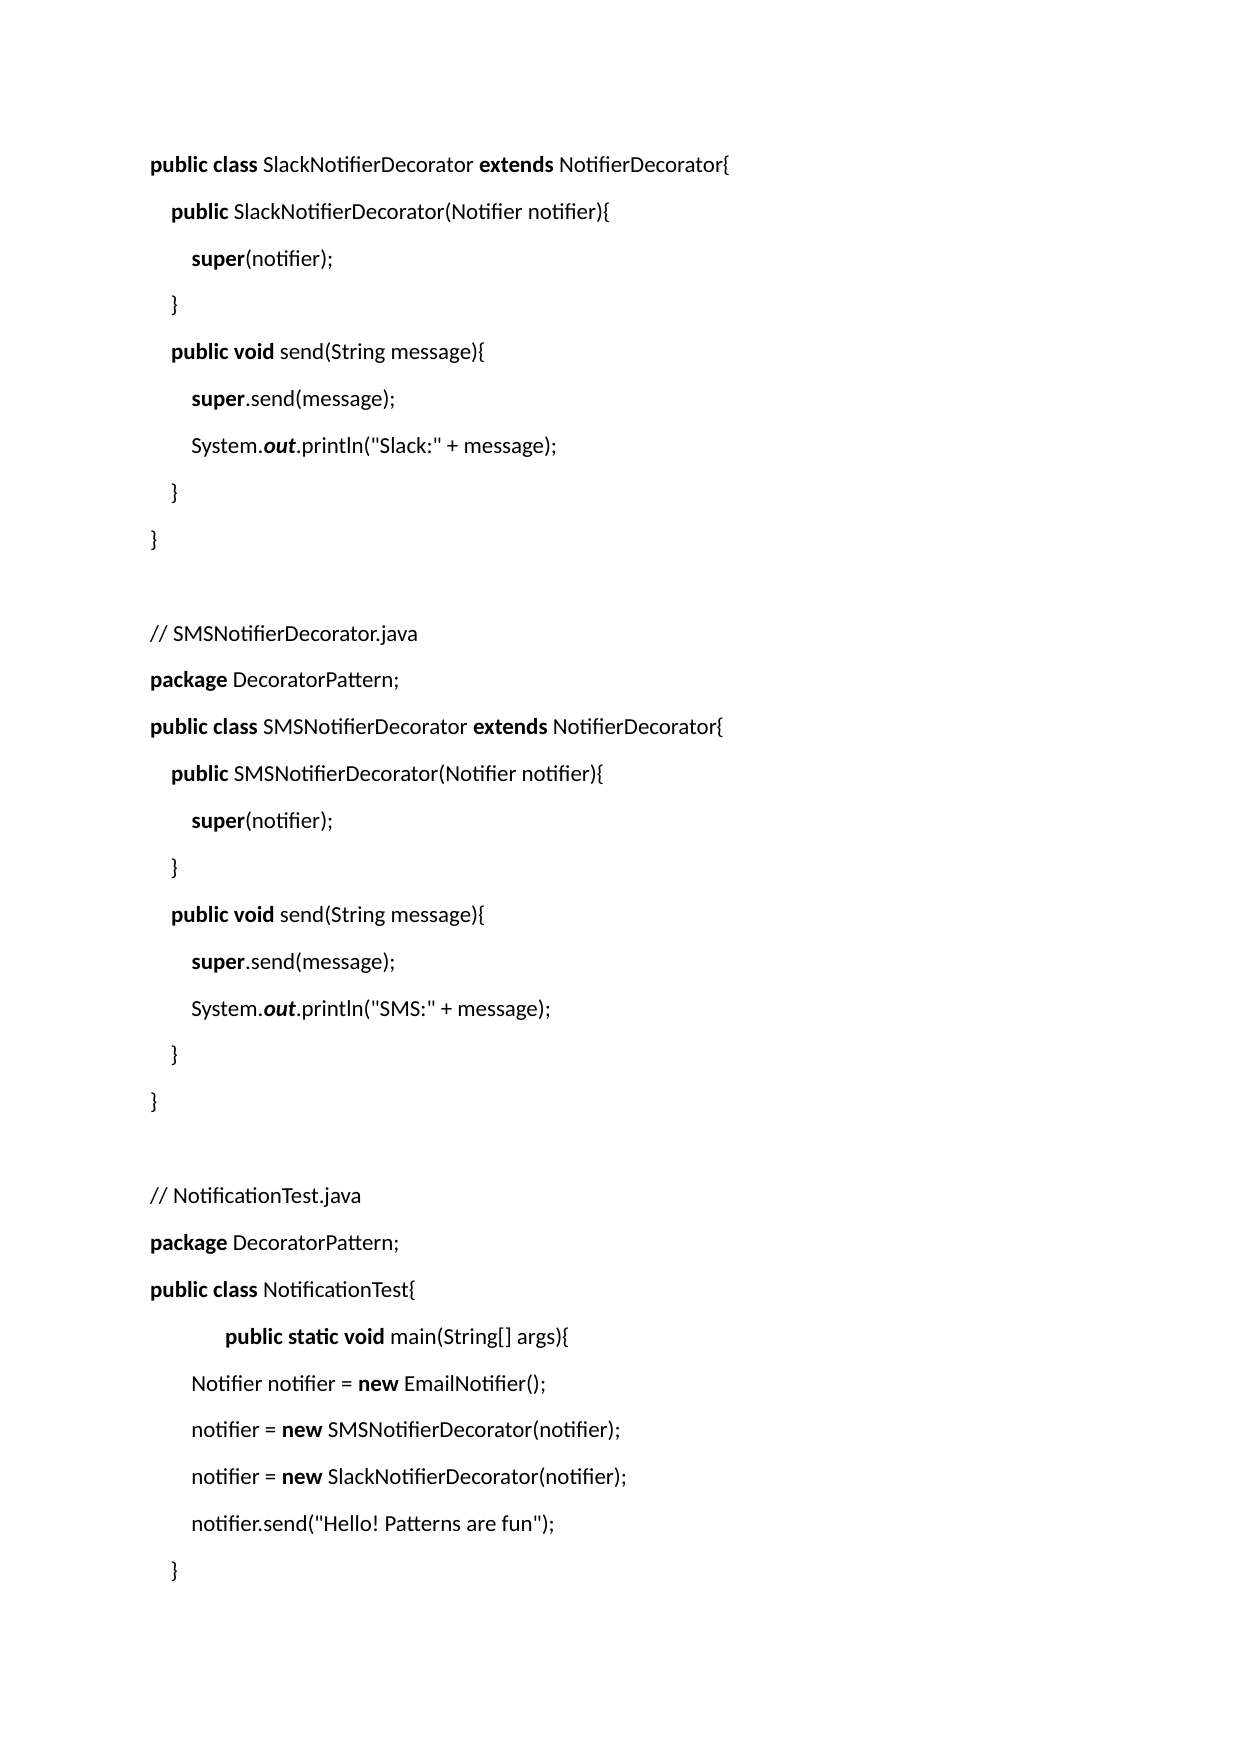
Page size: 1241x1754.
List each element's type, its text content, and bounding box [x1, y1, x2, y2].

text System.out.println("SMS:" + message); [150, 994, 1090, 1022]
text } [150, 478, 1090, 506]
text notifier = new SlackNotifierDecorator(notifier); [150, 1462, 1090, 1491]
text public void send(String message){ [150, 900, 1090, 928]
text package DecoratorPattern; [150, 666, 1090, 694]
text } [150, 1087, 1090, 1116]
text } [150, 525, 1090, 553]
text } [150, 1041, 1090, 1069]
text public class NotificationTest{ [150, 1275, 1090, 1303]
text public SlackNotifierDecorator(Notifier notifier){ [150, 197, 1090, 225]
text Notifier notifier = new EmailNotifier(); [150, 1369, 1090, 1397]
text System.out.println("Slack:" + message); [150, 431, 1090, 459]
text public SMSNotifierDecorator(Notifier notifier){ [150, 759, 1090, 787]
text public static void main(String[] args){ [150, 1322, 1090, 1350]
text super.send(message); [150, 384, 1090, 412]
text super(notifier); [150, 244, 1090, 272]
text package DecoratorPattern; [150, 1228, 1090, 1256]
text public class SMSNotifierDecorator extends NotifierDecorator{ [150, 712, 1090, 741]
text // NotificationTest.java [150, 1181, 1090, 1209]
text notifier.send("Hello! Patterns are fun"); [150, 1509, 1090, 1537]
text super(notifier); [150, 806, 1090, 834]
text } [150, 1556, 1090, 1584]
text } [150, 853, 1090, 881]
text // SMSNotifierDecorator.java [150, 619, 1090, 647]
text } [150, 291, 1090, 319]
text public class SlackNotifierDecorator extends NotifierDecorator{ [150, 150, 1090, 178]
text public void send(String message){ [150, 337, 1090, 366]
text super.send(message); [150, 947, 1090, 975]
text notifier = new SMSNotifierDecorator(notifier); [150, 1416, 1090, 1444]
